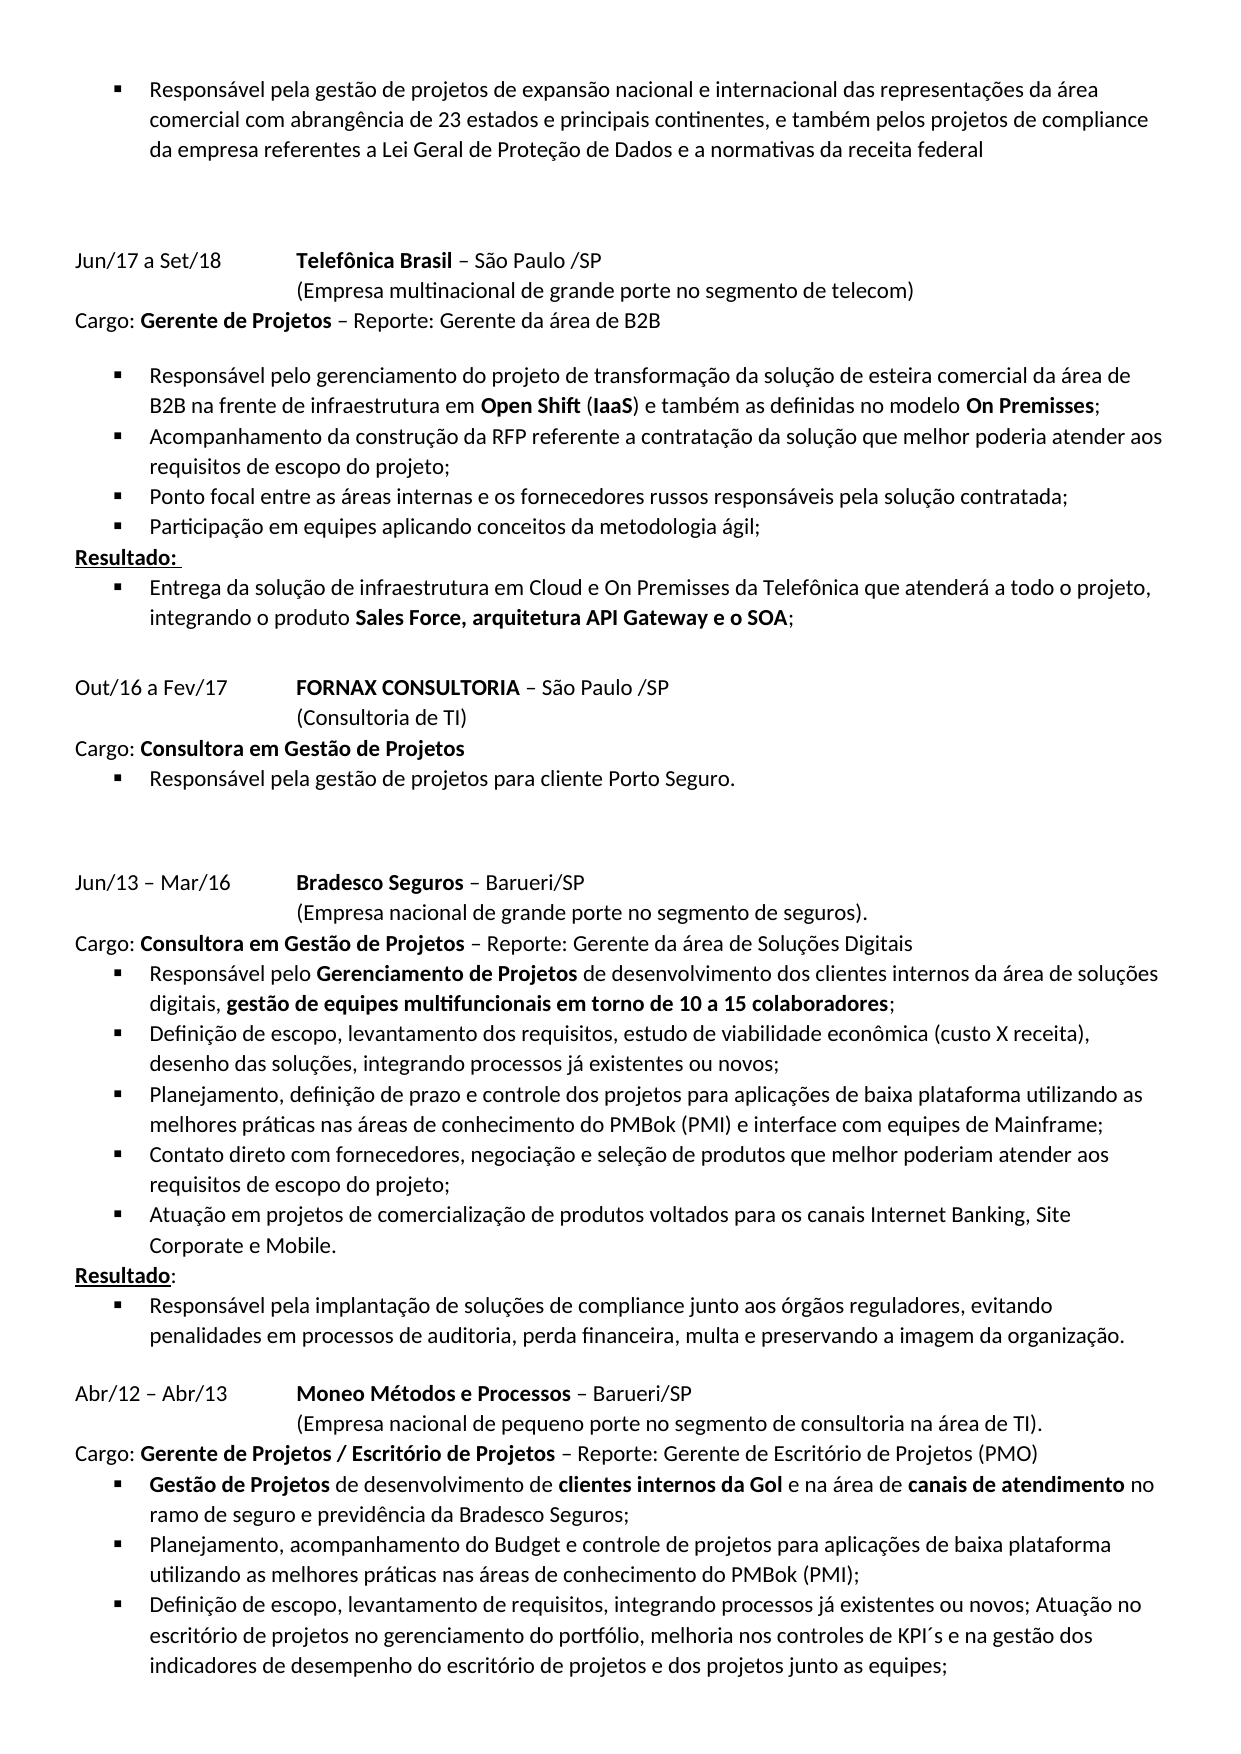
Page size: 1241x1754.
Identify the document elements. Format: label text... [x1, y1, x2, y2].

list Ponto focal entre as áreas internas e os fornecedores russos responsáveis pela solução contratada; [112, 482, 1165, 510]
text Cargo: Gerente de Projetos – Reporte: Gerente da área de B2B [75, 306, 1165, 334]
text (Empresa nacional de pequeno porte no segmento de consultoria na área de TI). [222, 1409, 1165, 1437]
list Planejamento, acompanhamento do Budget e controle de projetos para aplicações de baixa plataforma utilizando as melhores práticas nas áreas de conhecimento do PMBok (PMI); [112, 1530, 1165, 1588]
list Planejamento, definição de prazo e controle dos projetos para aplicações de baixa plataforma utilizando as melhores práticas nas áreas de conhecimento do PMBok (PMI) e interface com equipes de Mainframe; [112, 1080, 1165, 1138]
list Entrega da solução de infraestrutura em Cloud e On Premisses da Telefônica que atenderá a todo o projeto, integrando o produto Sales Force, arquitetura API Gateway e o SOA; [112, 573, 1165, 631]
list Contato direto com fornecedores, negociação e seleção de produtos que melhor poderiam atender aos requisitos de escopo do projeto; [112, 1140, 1165, 1198]
text (Empresa nacional de grande porte no segmento de seguros). [222, 898, 1165, 927]
text Resultado: [75, 543, 1165, 571]
text Jun/17 a Set/18 Telefônica Brasil – São Paulo /SP [75, 246, 1165, 274]
list Definição de escopo, levantamento de requisitos, integrando processos já existentes ou novos; Atuação no escritório de projetos no gerenciamento do portfólio, melhoria nos controles de KPI´s e na gestão dos indicadores de desempenho do escritório de projetos e dos projetos junto as equipes; [112, 1591, 1165, 1679]
list Responsável pelo Gerenciamento de Projetos de desenvolvimento dos clientes internos da área de soluções digitais, gestão de equipes multifuncionais em torno de 10 a 15 colaboradores; [112, 959, 1165, 1017]
list Responsável pela implantação de soluções de compliance junto aos órgãos reguladores, evitando penalidades em processos de auditoria, perda financeira, multa e preservando a imagem da organização. [112, 1291, 1165, 1349]
list Definição de escopo, levantamento dos requisitos, estudo de viabilidade econômica (custo X receita), desenho das soluções, integrando processos já existentes ou novos; [112, 1019, 1165, 1078]
list Gestão de Projetos de desenvolvimento de clientes internos da Gol e na área de canais de atendimento no ramo de seguro e previdência da Bradesco Seguros; [112, 1470, 1165, 1528]
list Responsável pelo gerenciamento do projeto de transformação da solução de esteira comercial da área de B2B na frente de infraestrutura em Open Shift (IaaS) e também as definidas no modelo On Premisses; [112, 361, 1165, 420]
text Cargo: Consultora em Gestão de Projetos – Reporte: Gerente da área de Soluções Digitais [75, 929, 1165, 957]
text Out/16 a Fev/17 FORNAX CONSULTORIA – São Paulo /SP [75, 673, 1165, 701]
text (Consultoria de TI) [222, 703, 1165, 732]
list Responsável pela gestão de projetos para cliente Porto Seguro. [112, 764, 1165, 792]
text Resultado: [75, 1261, 1165, 1289]
list Atuação em projetos de comercialização de produtos voltados para os canais Internet Banking, Site Corporate e Mobile. [112, 1201, 1165, 1259]
list Acompanhamento da construção da RFP referente a contratação da solução que melhor poderia atender aos requisitos de escopo do projeto; [112, 422, 1165, 480]
text (Empresa multinacional de grande porte no segmento de telecom) [222, 276, 1165, 304]
text Cargo: Gerente de Projetos / Escritório de Projetos – Reporte: Gerente de Escritório de Projetos (PMO) [75, 1439, 1165, 1468]
list Participação em equipes aplicando conceitos da metodologia ágil; [112, 512, 1165, 541]
text Jun/13 – Mar/16 Bradesco Seguros – Barueri/SP [75, 868, 1165, 896]
text Abr/12 – Abr/13 Moneo Métodos e Processos – Barueri/SP [75, 1379, 1165, 1407]
text Cargo: Consultora em Gestão de Projetos [75, 734, 1165, 762]
list Responsável pela gestão de projetos de expansão nacional e internacional das representações da área comercial com abrangência de 23 estados e principais continentes, e também pelos projetos de compliance da empresa referentes a Lei Geral de Proteção de Dados e a normativas da receita federal [112, 75, 1165, 163]
